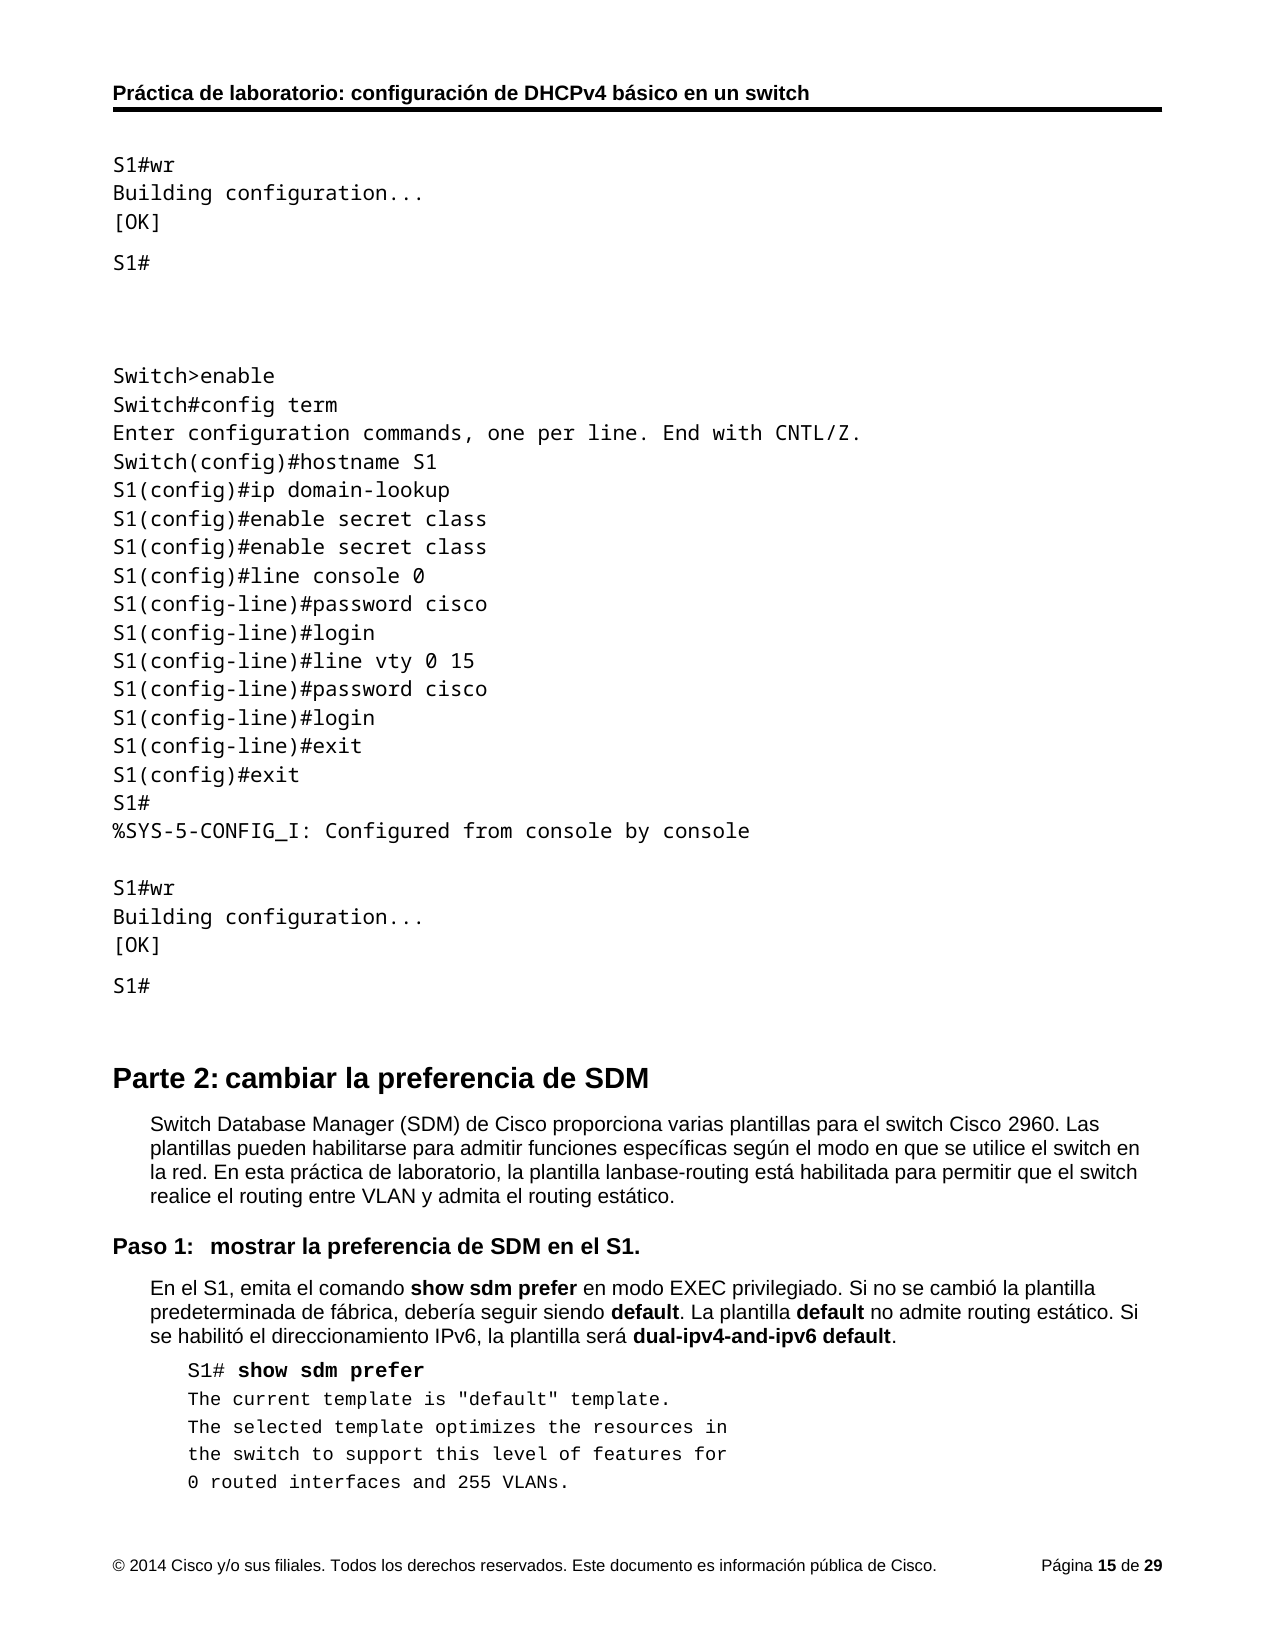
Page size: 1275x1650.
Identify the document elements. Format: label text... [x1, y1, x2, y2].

text S1# show sdm prefer [187, 1360, 1162, 1384]
list S1# [112, 971, 1162, 1000]
text S1(config-line)#login [112, 618, 1162, 646]
text Switch Database Manager (SDM) de Cisco proporciona varias plantillas para el switch Cisco 2960. Las plantillas pueden habilitarse para admitir funciones específicas según el modo en que se utilice el switch en la red. En esta práctica de laboratorio, la plantilla lanbase-routing está habilitada para permitir que el switch realice el routing entre VLAN y admita el routing estático. [150, 1112, 1162, 1208]
text 0 routed interfaces and 255 VLANs. [187, 1473, 1162, 1494]
text S1(config-line)#exit [112, 731, 1162, 760]
text S1(config-line)#password cisco [112, 674, 1162, 703]
text S1(config)#exit [112, 760, 1162, 788]
text En el S1, emita el comando show sdm prefer en modo EXEC privilegiado. Si no se cambió la plantilla predeterminada de fábrica, debería seguir siendo default. La plantilla default no admite routing estático. Si se habilitó el direccionamiento IPv6, la plantilla será dual-ipv4-and-ipv6 default. [150, 1276, 1162, 1348]
text mostrar la preferencia de SDM en el S1. [112, 1233, 1162, 1259]
text S1(config-line)#line vty 0 15 [112, 646, 1162, 674]
text S1(config-line)#login [112, 703, 1162, 731]
text cambiar la preferencia de SDM [112, 1061, 1162, 1095]
text Enter configuration commands, one per line. End with CNTL/Z. [112, 418, 1162, 447]
text Switch(config)#hostname S1 [112, 447, 1162, 475]
text S1#wr [112, 150, 1162, 178]
text Building configuration... [112, 902, 1162, 930]
text S1(config-line)#password cisco [112, 589, 1162, 618]
text S1(config)#ip domain-lookup [112, 475, 1162, 504]
text S1# [112, 788, 1162, 817]
text Building configuration... [112, 178, 1162, 207]
text [OK] [112, 207, 1162, 235]
text S1(config)#enable secret class [112, 504, 1162, 532]
list S1# [112, 248, 1162, 276]
text S1#wr [112, 873, 1162, 902]
text the switch to support this level of features for [187, 1445, 1162, 1466]
text [OK] [112, 930, 1162, 959]
text Switch#config term [112, 390, 1162, 418]
text The current template is "default" template. [187, 1390, 1162, 1411]
text S1(config)#enable secret class [112, 532, 1162, 561]
text S1(config)#line console 0 [112, 561, 1162, 589]
text The selected template optimizes the resources in [187, 1418, 1162, 1439]
text Switch>enable [112, 362, 1162, 390]
text %SYS-5-CONFIG_I: Configured from console by console [112, 817, 1162, 845]
